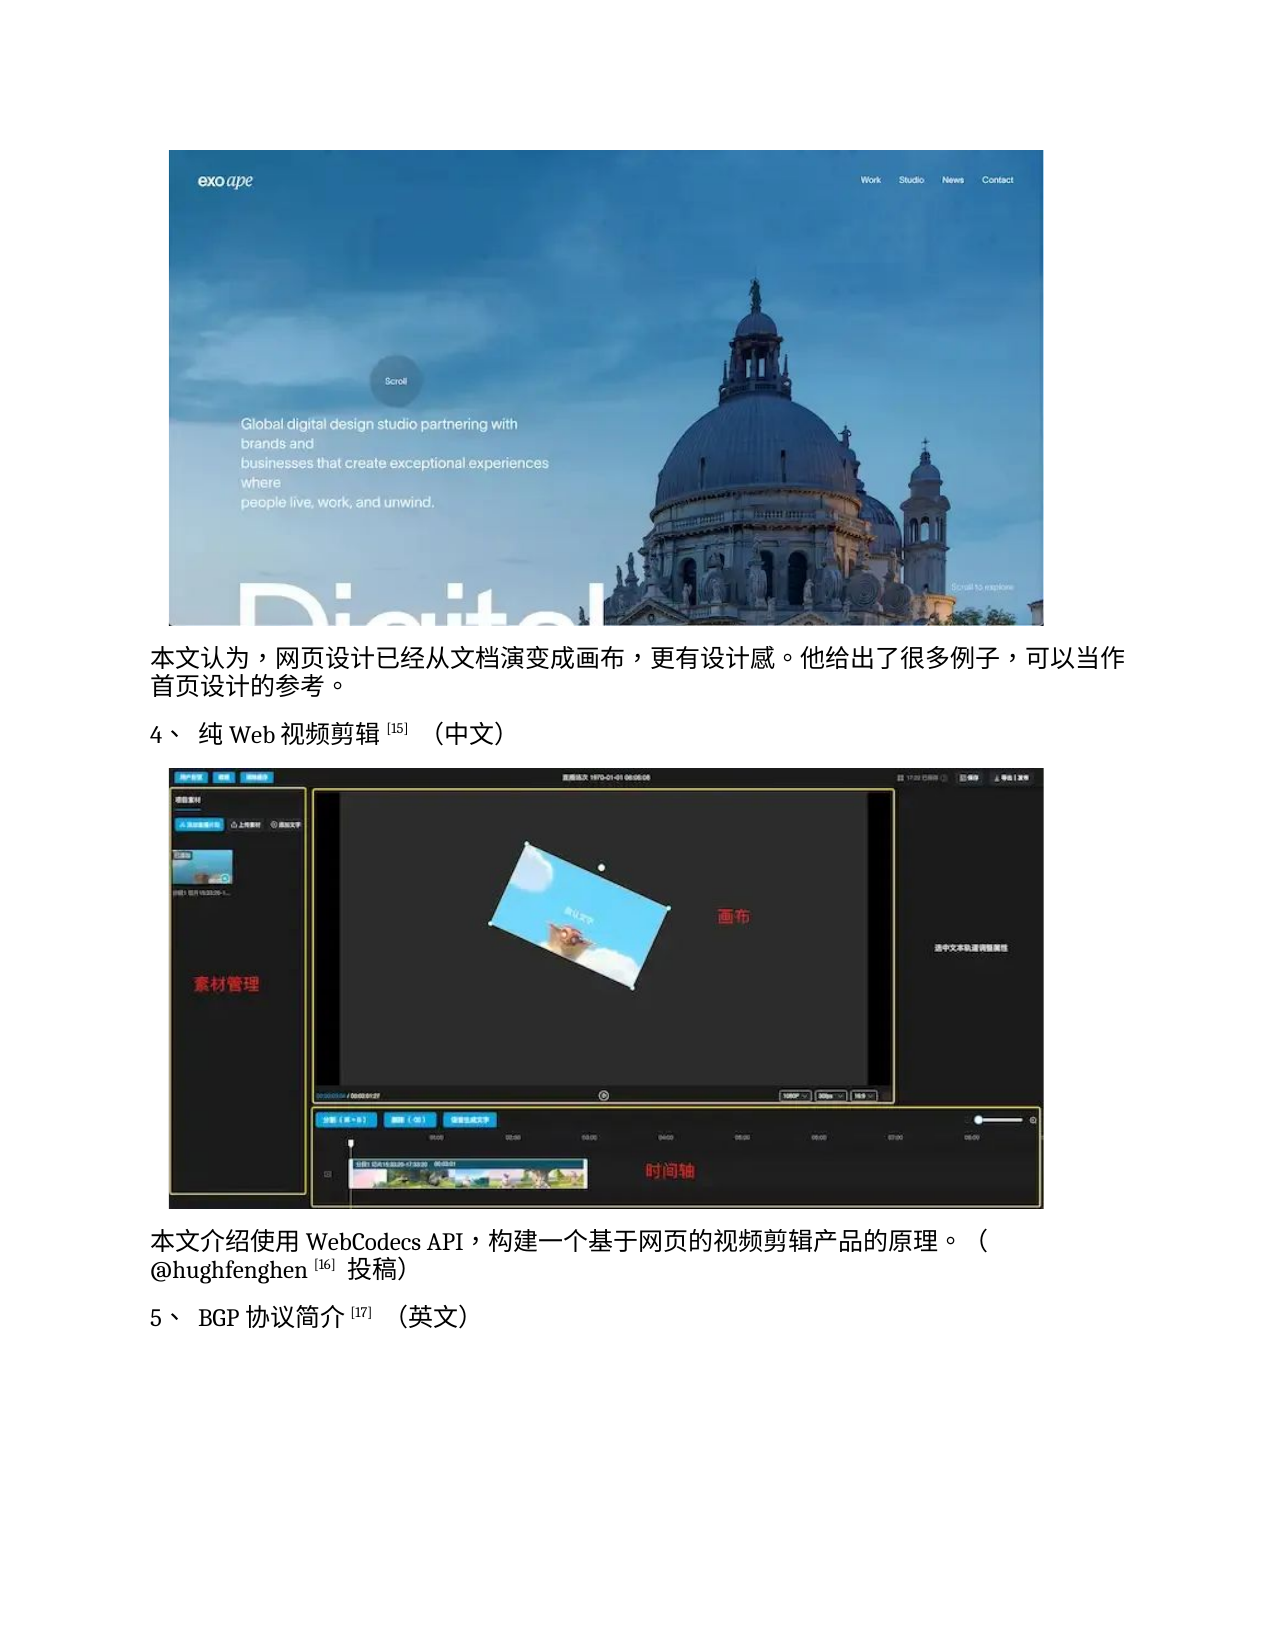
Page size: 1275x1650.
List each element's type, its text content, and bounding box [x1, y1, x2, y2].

picture [168, 150, 1044, 626]
text 本文认为，网页设计已经从文档演变成画布，更有设计感。他给出了很多例子，可以当作首页设计的参考。 [150, 644, 1125, 702]
picture [168, 768, 1044, 1209]
text 4、 纯 Web 视频剪辑 [15] （中文） [150, 721, 1125, 749]
text 5、 BGP 协议简介 [17] （英文） [150, 1304, 1125, 1333]
text 本文介绍使用 WebCodecs API，构建一个基于网页的视频剪辑产品的原理。（ @hughfenghen [16] 投稿） [150, 1228, 1125, 1285]
